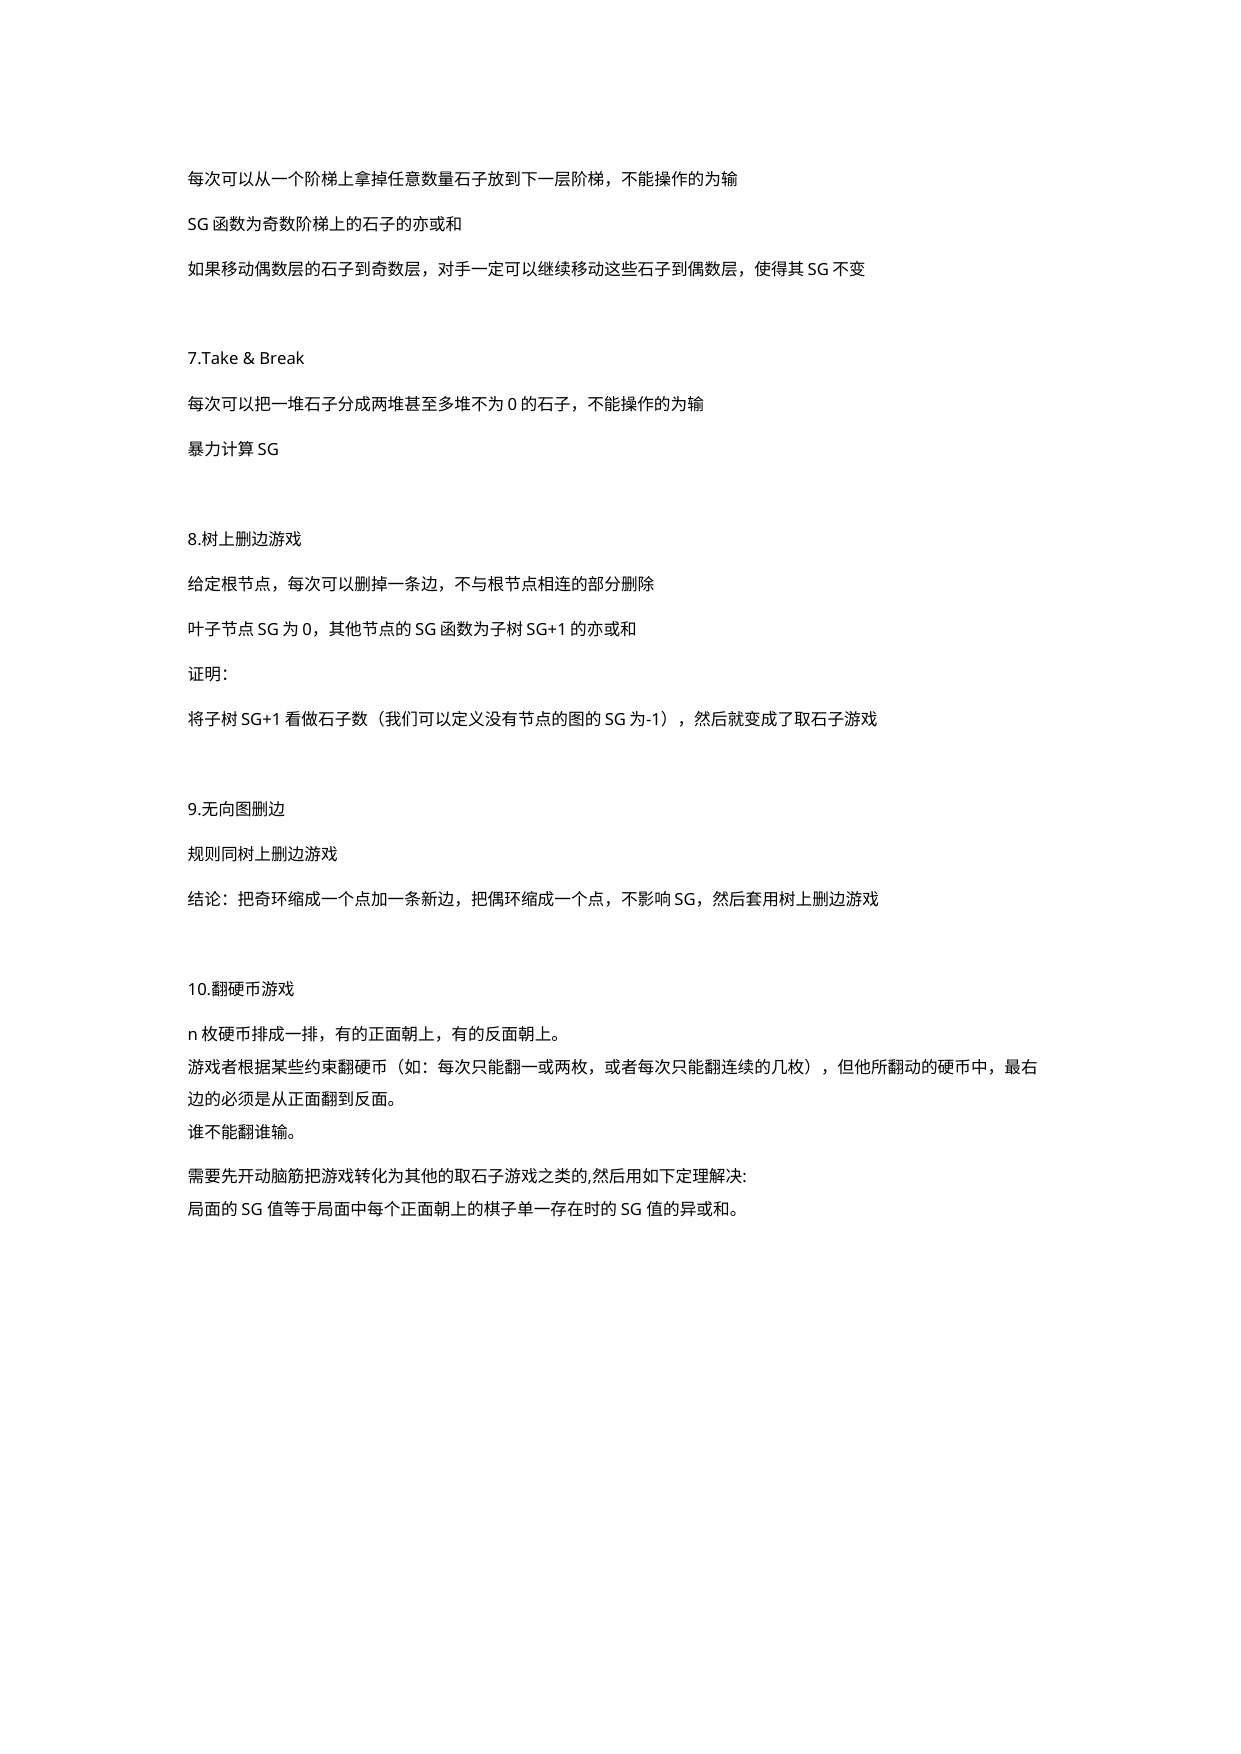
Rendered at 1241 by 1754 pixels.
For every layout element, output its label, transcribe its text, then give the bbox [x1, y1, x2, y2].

text 叶子节点SG为0，其他节点的SG函数为子树SG+1的亦或和 [187, 612, 1053, 644]
text 给定根节点，每次可以删掉一条边，不与根节点相连的部分删除 [187, 567, 1053, 599]
text 10.翻硬币游戏 [187, 972, 1053, 1004]
text n枚硬币排成一排，有的正面朝上，有的反面朝上。 游戏者根据某些约束翻硬币（如：每次只能翻一或两枚，或者每次只能翻连续的几枚），但他所翻动的硬币中，最右边的必须是从正面翻到反面。 谁不能翻谁输。 [187, 1017, 1053, 1147]
text 每次可以从一个阶梯上拿掉任意数量石子放到下一层阶梯，不能操作的为输 [187, 162, 1053, 194]
text 7.Take & Break [187, 342, 1053, 374]
text 规则同树上删边游戏 [187, 837, 1053, 869]
text 证明： [187, 657, 1053, 689]
text 8.树上删边游戏 [187, 522, 1053, 554]
text 将子树SG+1看做石子数（我们可以定义没有节点的图的SG为-1），然后就变成了取石子游戏 [187, 702, 1053, 734]
text 结论：把奇环缩成一个点加一条新边，把偶环缩成一个点，不影响SG，然后套用树上删边游戏 [187, 882, 1053, 914]
text SG函数为奇数阶梯上的石子的亦或和 [187, 207, 1053, 239]
text 如果移动偶数层的石子到奇数层，对手一定可以继续移动这些石子到偶数层，使得其SG不变 [187, 252, 1053, 284]
text 每次可以把一堆石子分成两堆甚至多堆不为0的石子，不能操作的为输 [187, 387, 1053, 419]
text 需要先开动脑筋把游戏转化为其他的取石子游戏之类的,然后用如下定理解决: 局面的 SG 值等于局面中每个正面朝上的棋子单一存在时的 SG 值的异或和。 [187, 1159, 1053, 1224]
text 9.无向图删边 [187, 792, 1053, 824]
text 暴力计算SG [187, 432, 1053, 464]
